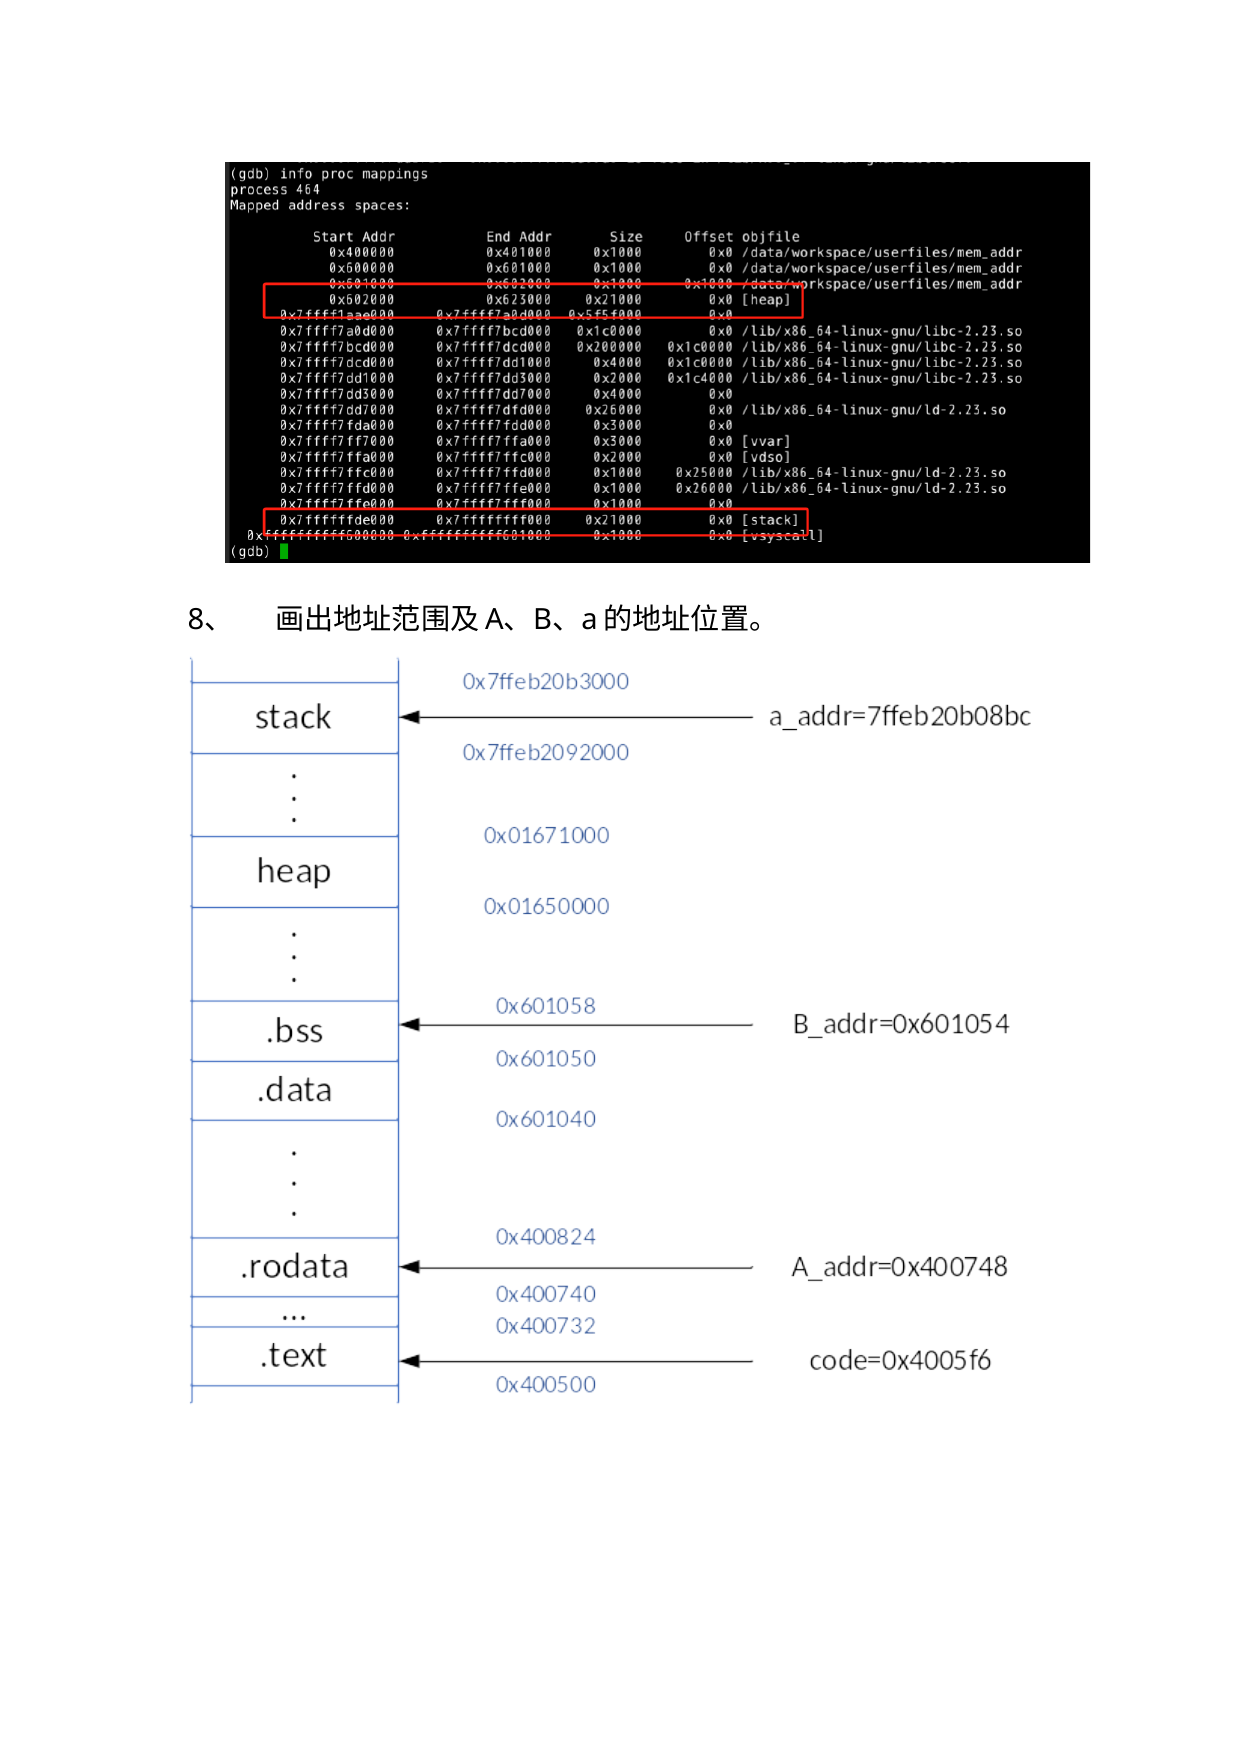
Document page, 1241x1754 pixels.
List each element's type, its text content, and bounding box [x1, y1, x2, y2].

list 画出地址范围及A、B、a的地址位置。 [187, 584, 1053, 649]
picture [225, 162, 1091, 563]
